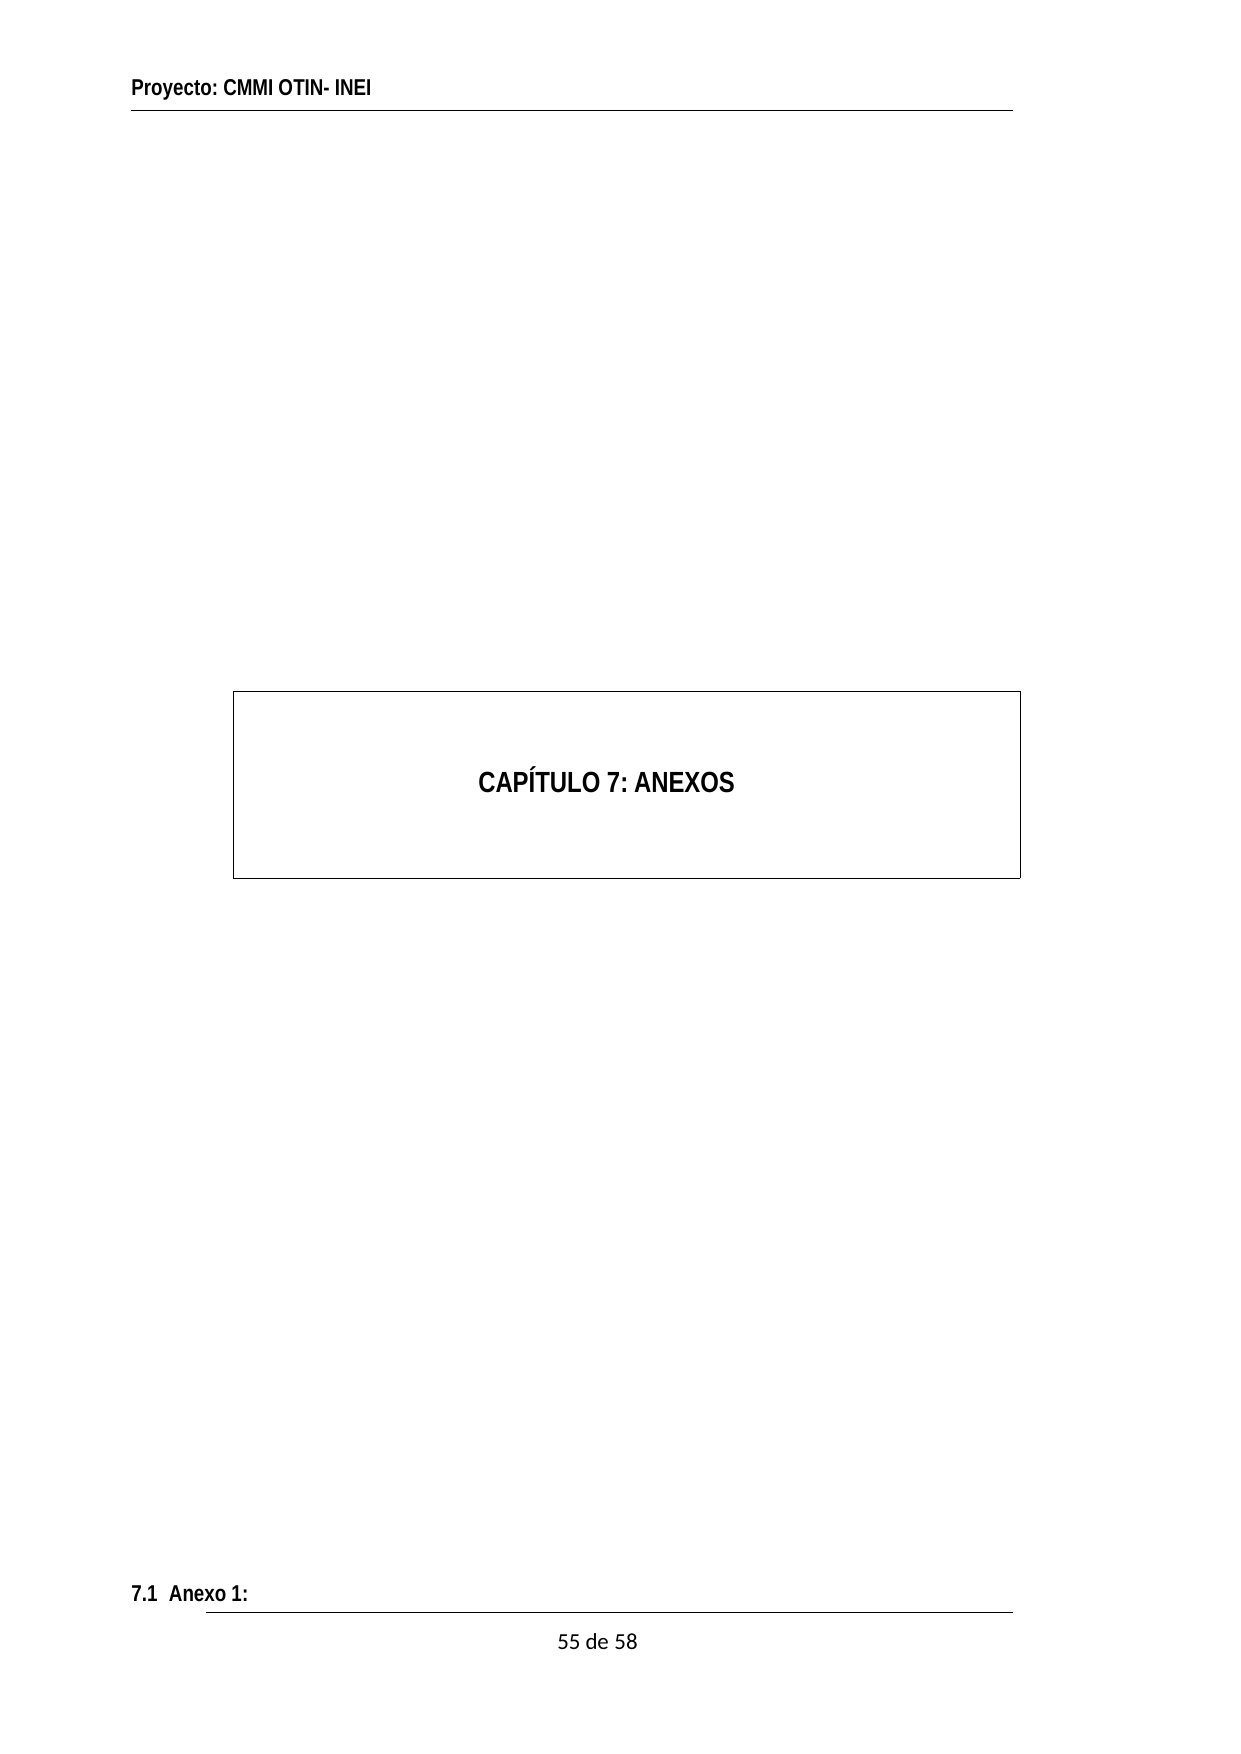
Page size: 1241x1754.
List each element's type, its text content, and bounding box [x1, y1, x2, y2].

subtitle Anexo 1: [131, 1579, 1063, 1606]
subtitle CAPÍTULO 7: ANEXOS [150, 765, 1063, 798]
